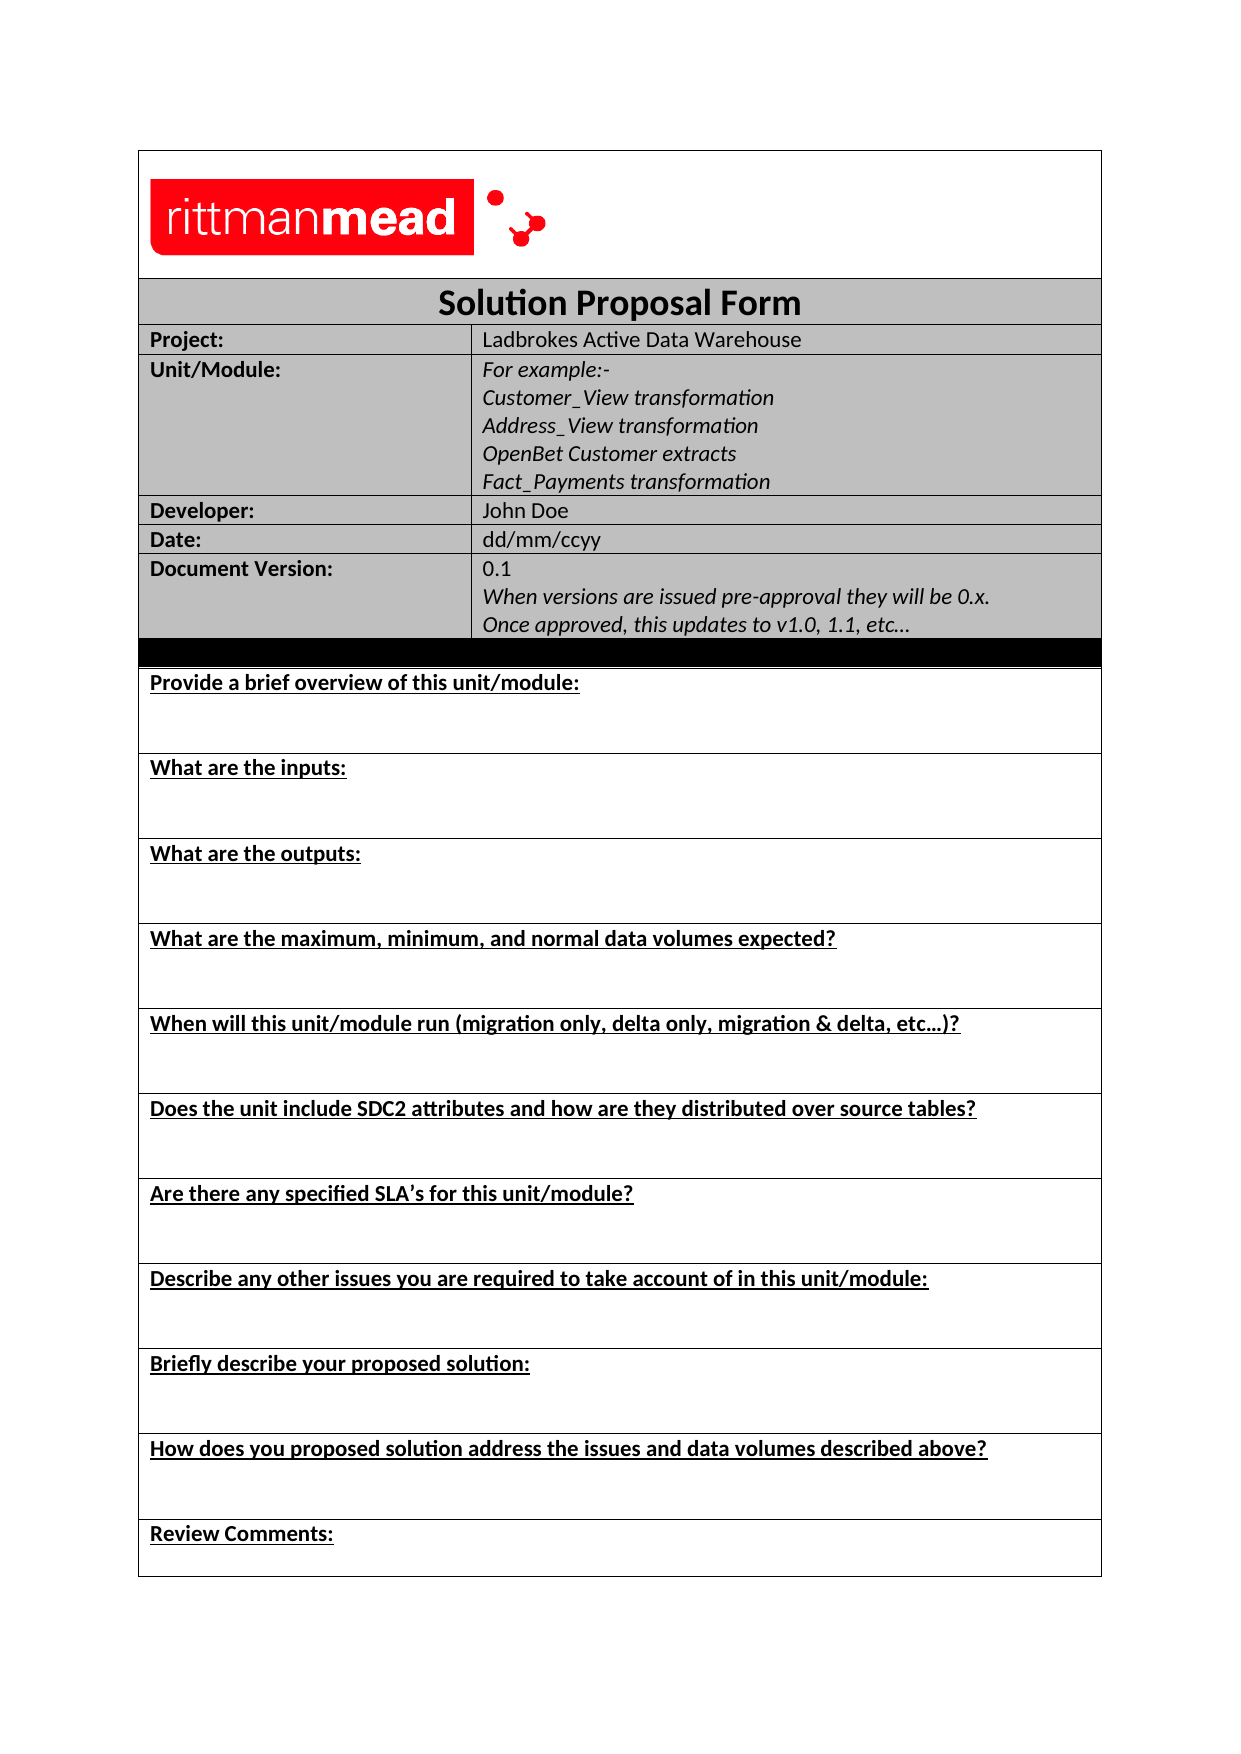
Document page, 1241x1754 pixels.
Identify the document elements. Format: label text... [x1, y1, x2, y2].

table_header [139, 151, 1101, 277]
table_cell Ladbrokes Active Data Warehouse [472, 325, 1101, 354]
table_cell Does the unit include SDC2 attributes and how are they distributed over source tables? [139, 1094, 1101, 1178]
table_cell How does you proposed solution address the issues and data volumes described above? [139, 1434, 1101, 1518]
table_cell dd/mm/ccyy [472, 525, 1101, 553]
table_cell Review Comments: [139, 1520, 1101, 1576]
table_cell Are there any specified SLA’s for this unit/module? [139, 1179, 1101, 1263]
table_cell Document Version: [139, 554, 471, 638]
table_cell [139, 639, 1101, 667]
table_cell Developer: [139, 496, 471, 524]
table_cell When will this unit/module run (migration only, delta only, migration & delta, etc…)? [139, 1009, 1101, 1093]
table_cell What are the inputs: [139, 754, 1101, 838]
table_cell Provide a brief overview of this unit/module: [139, 669, 1101, 752]
table_cell What are the maximum, minimum, and normal data volumes expected? [139, 924, 1101, 1008]
table_cell Unit/Module: [139, 355, 471, 495]
table_cell 0.1 When versions are issued pre-approval they will be 0.x. Once approved, this updates to v1.0, 1.1, etc… [472, 554, 1101, 638]
picture [150, 179, 554, 278]
table_cell Solution Proposal Form [139, 279, 1101, 324]
table_cell What are the outputs: [139, 839, 1101, 923]
table_cell For example:- Customer_View transformation Address_View transformation OpenBet Customer extracts Fact_Payments transformation [472, 355, 1101, 495]
table_cell Project: [139, 325, 471, 354]
table_cell Briefly describe your proposed solution: [139, 1349, 1101, 1433]
table_cell Date: [139, 525, 471, 553]
table_cell John Doe [472, 496, 1101, 524]
table_cell Describe any other issues you are required to take account of in this unit/module: [139, 1264, 1101, 1348]
